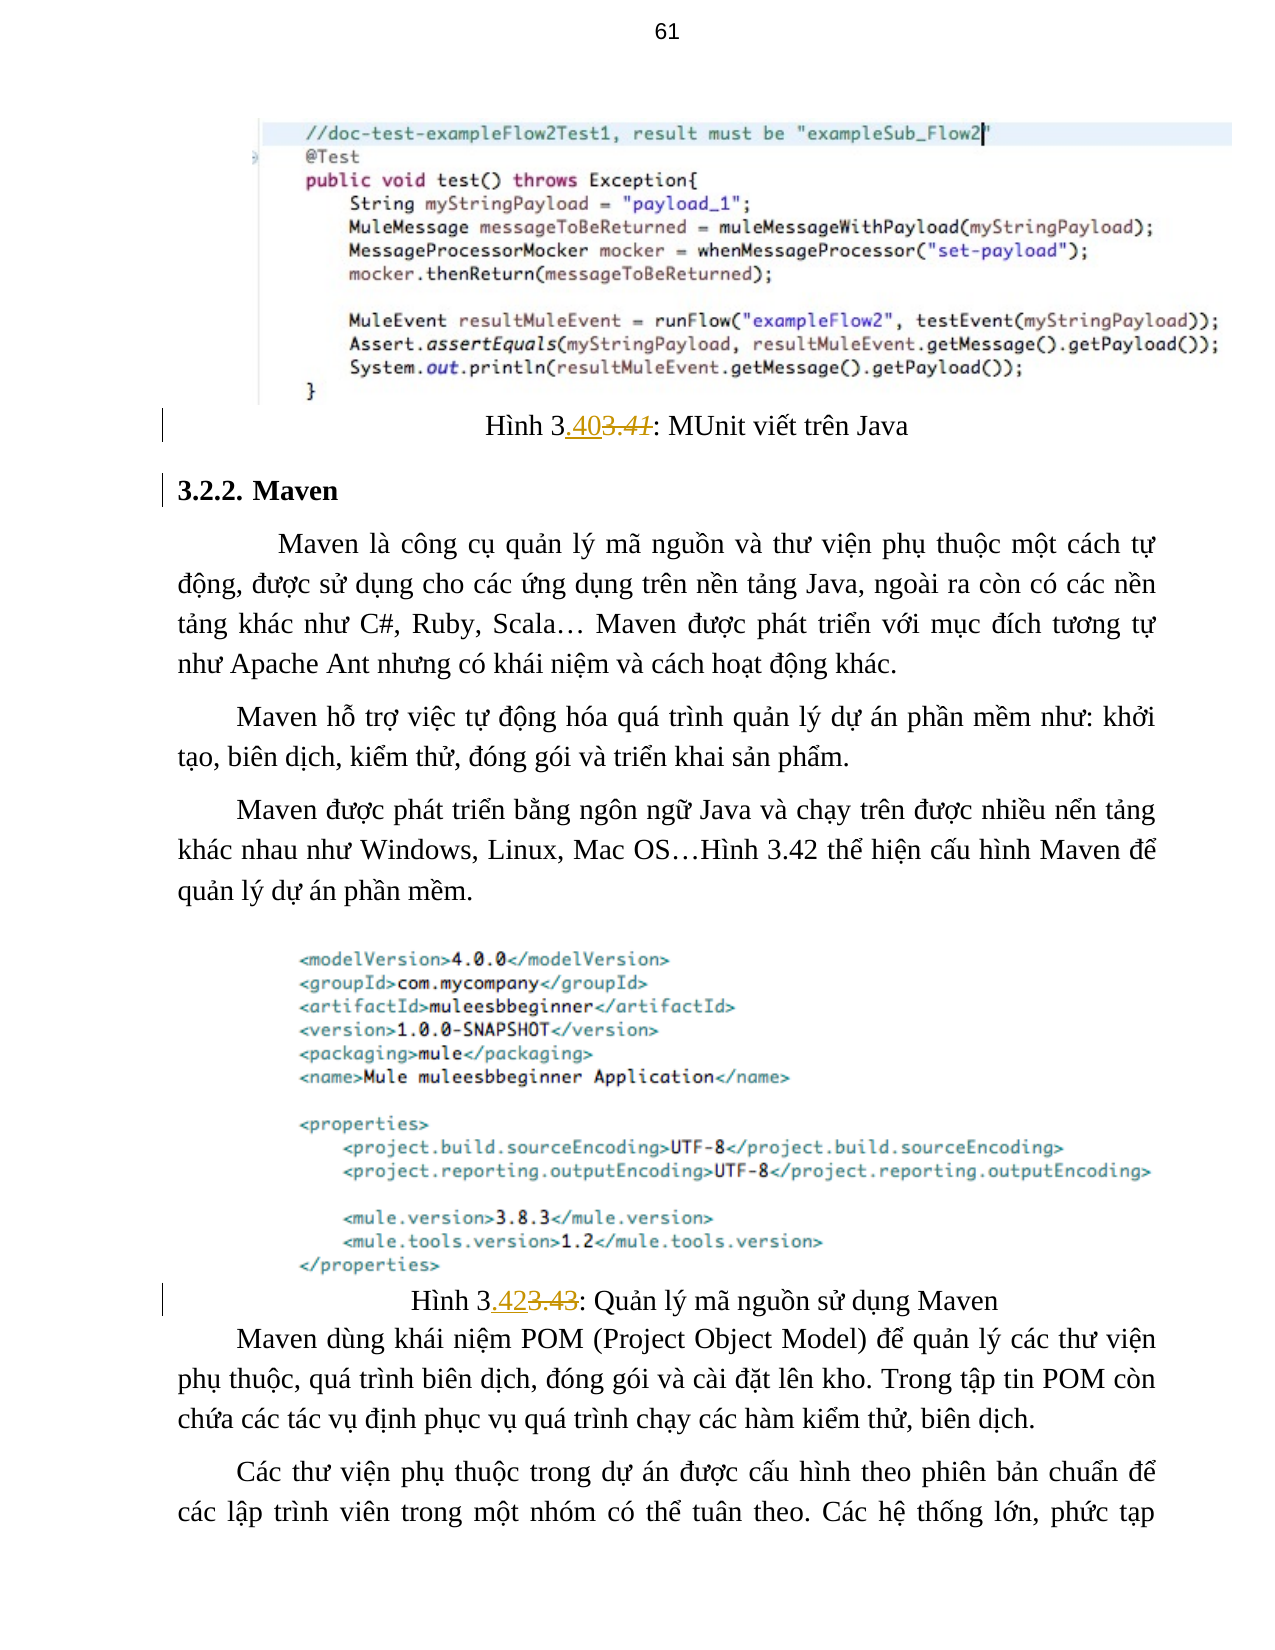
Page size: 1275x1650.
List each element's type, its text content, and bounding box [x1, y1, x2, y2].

picture [252, 925, 1187, 1279]
text Maven dùng khái niệm POM (Project Object Model) để quản lý các thư viện phụ thuộc, quá trình biên dịch, đóng gói và cài đặt lên kho. Trong tập tin POM còn chứa các tác vụ định phục vụ quá trình chạy các hàm kiểm thử, biên dịch. [177, 1321, 1157, 1435]
text Maven là công cụ quản lý mã nguồn và thư viện phụ thuộc một cách tự động, được sử dụng cho các ứng dụng trên nền tảng Java, ngoài ra còn có các nền tảng khác như C#, Ruby, Scala… Maven được phát triển với mục đích tương tự như Apache Ant nhưng có khái niệm và cách hoạt động khác. [177, 526, 1157, 680]
list Hình 3: MUnit viết trên Java [177, 408, 1157, 442]
picture [252, 118, 1232, 405]
text Hình 3: Quản lý mã nguồn sử dụng Maven [177, 1283, 1157, 1316]
list Maven [177, 473, 1157, 507]
text Maven hỗ trợ việc tự động hóa quá trình quản lý dự án phần mềm như: khởi tạo, biên dịch, kiểm thử, đóng gói và triển khai sản phẩm. [177, 699, 1157, 773]
text Maven được phát triển bằng ngôn ngữ Java và chạy trên được nhiều nển tảng khác nhau như Windows, Linux, Mac OS… thể hiện cấu hình Maven để quản lý dự án phần mềm. [177, 792, 1157, 906]
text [177, 1454, 1157, 1528]
